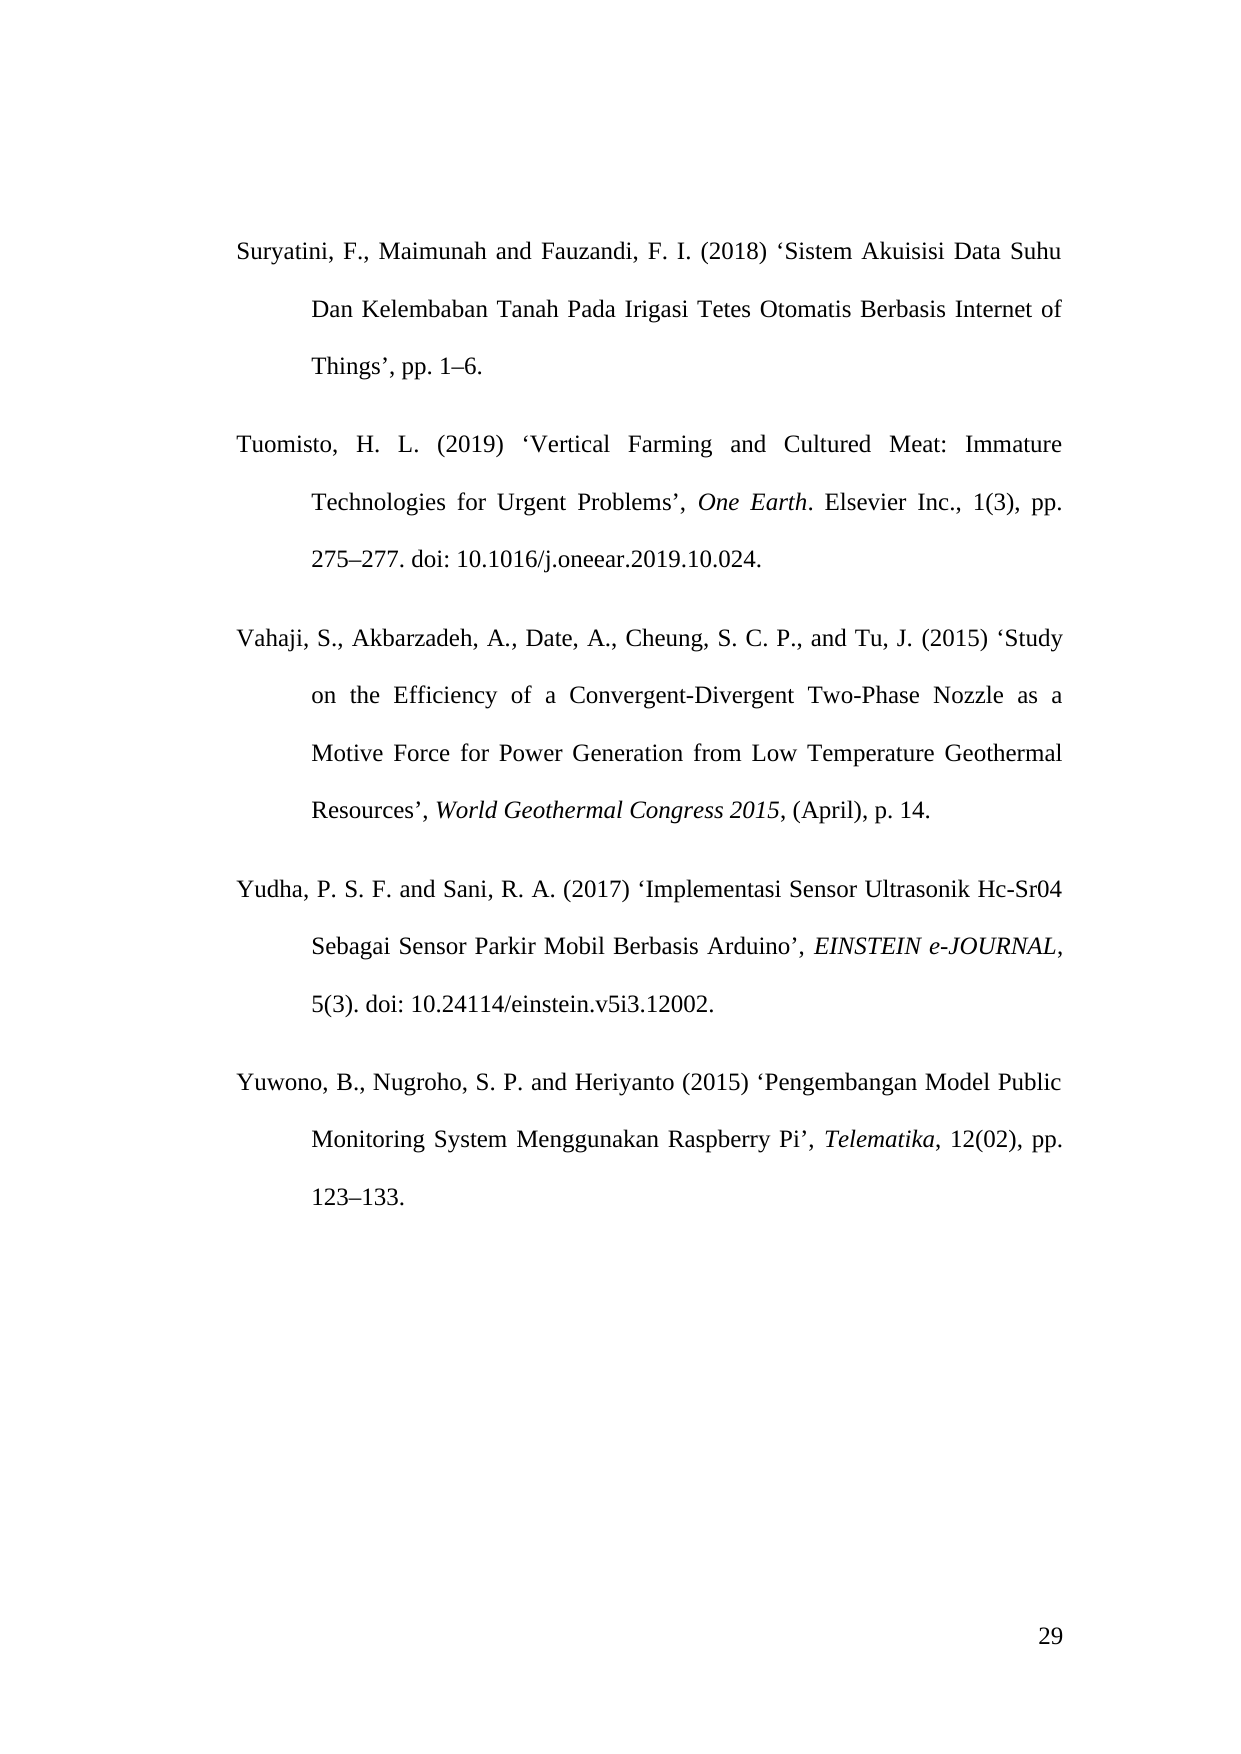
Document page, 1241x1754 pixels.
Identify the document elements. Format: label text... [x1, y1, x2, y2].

text Yuwono, B., Nugroho, S. P. and Heriyanto (2015) ‘Pengembangan Model Public Monitoring System Menggunakan Raspberry Pi’, Telematika, 12(02), pp. 123–133. [236, 1067, 1063, 1211]
text Vahaji, S., Akbarzadeh, A., Date, A., Cheung, S. C. P., and Tu, J. (2015) ‘Study on the Efficiency of a Convergent-Divergent Two-Phase Nozzle as a Motive Force for Power Generation from Low Temperature Geothermal Resources’, World Geothermal Congress 2015, (April), p. 14. [236, 623, 1063, 824]
text Yudha, P. S. F. and Sani, R. A. (2017) ‘Implementasi Sensor Ultrasonik Hc-Sr04 Sebagai Sensor Parkir Mobil Berbasis Arduino’, EINSTEIN e-JOURNAL, 5(3). doi: 10.24114/einstein.v5i3.12002. [236, 874, 1063, 1017]
text Tuomisto, H. L. (2019) ‘Vertical Farming and Cultured Meat: Immature Technologies for Urgent Problems’, One Earth. Elsevier Inc., 1(3), pp. 275–277. doi: 10.1016/j.oneear.2019.10.024. [236, 429, 1063, 573]
text Suryatini, F., Maimunah and Fauzandi, F. I. (2018) ‘Sistem Akuisisi Data Suhu Dan Kelembaban Tanah Pada Irigasi Tetes Otomatis Berbasis Internet of Things’, pp. 1–6. [236, 236, 1063, 380]
